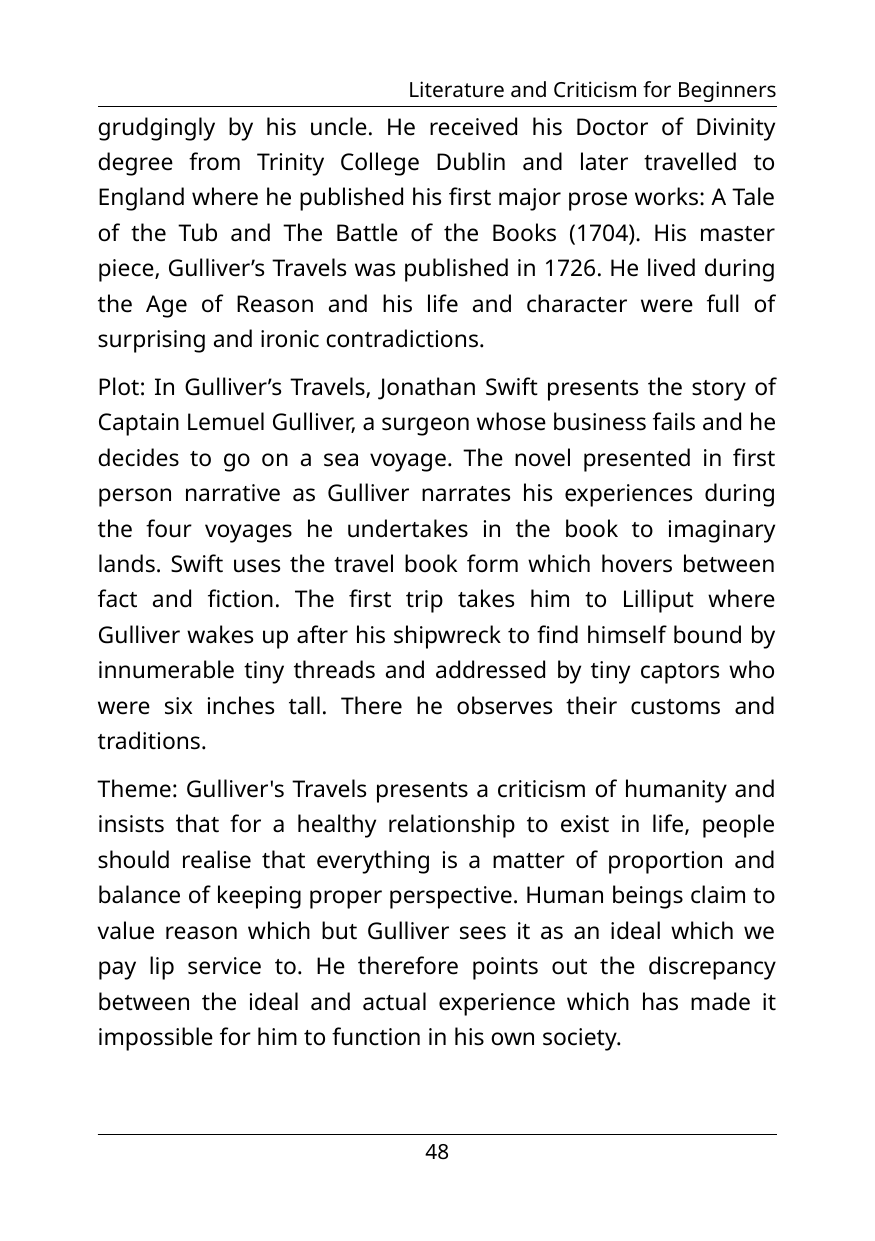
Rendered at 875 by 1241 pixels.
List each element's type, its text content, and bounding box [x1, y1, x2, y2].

text Plot: In Gulliver’s Travels, Jonathan Swift presents the story of Captain Lemuel Gulliver, a surgeon whose business fails and he decides to go on a sea voyage. The novel presented in first person narrative as Gulliver narrates his experiences during the four voyages he undertakes in the book to imaginary lands. Swift uses the travel book form which hovers between fact and fiction. The first trip takes him to Lilliput where Gulliver wakes up after his shipwreck to find himself bound by innumerable tiny threads and addressed by tiny captors who were six inches tall. There he observes their customs and traditions. [97, 367, 777, 757]
text Theme: Gulliver's Travels presents a criticism of humanity and insists that for a healthy relationship to exist in life, people should realise that everything is a matter of proportion and balance of keeping proper perspective. Human beings claim to value reason which but Gulliver sees it as an ideal which we pay lip service to. He therefore points out the discrepancy between the ideal and actual experience which has made it impossible for him to function in his own society. [97, 769, 777, 1052]
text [97, 107, 777, 354]
